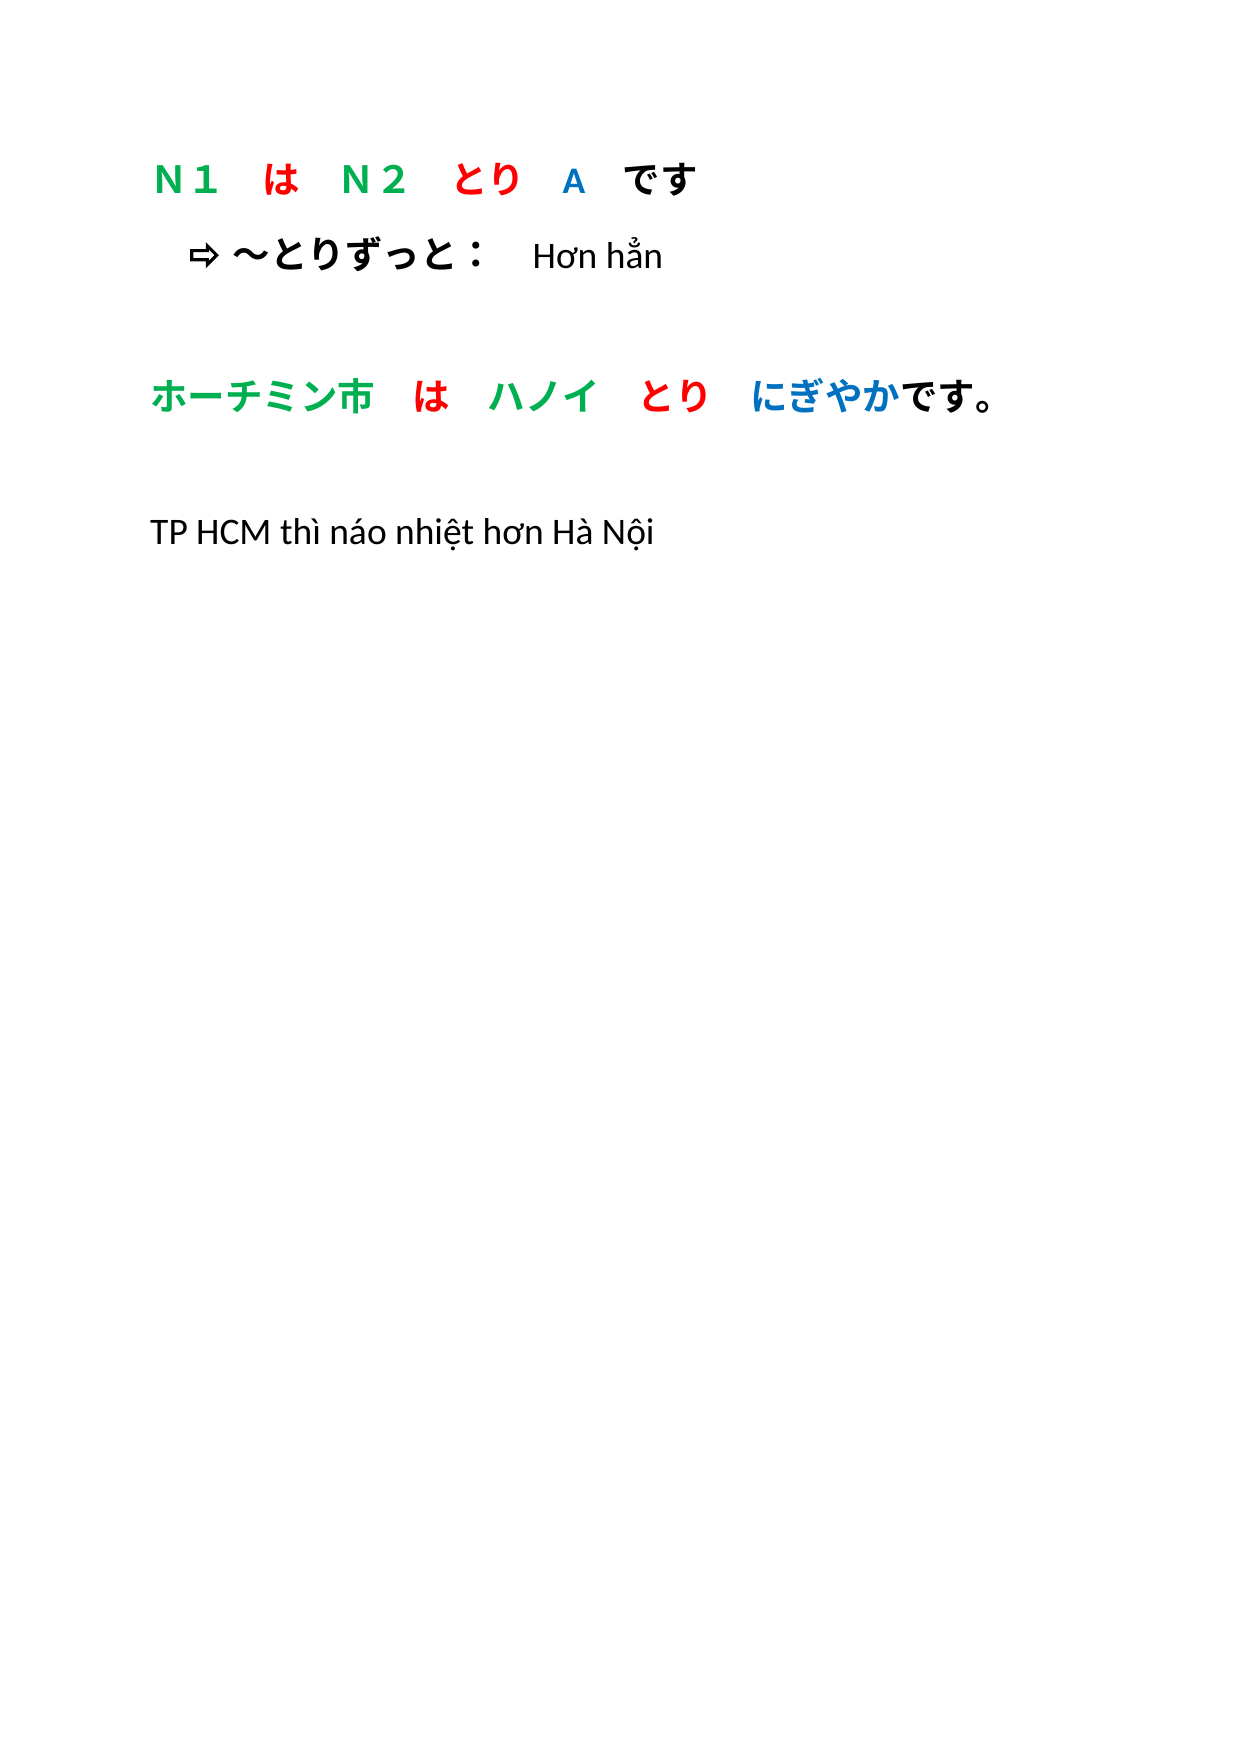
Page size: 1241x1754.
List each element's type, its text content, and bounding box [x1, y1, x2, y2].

list ～とりずっと： Hơn hẳn [187, 225, 1090, 279]
text Ｎ１ は Ｎ２ とり A です [150, 150, 1090, 204]
text TP HCM thì náo nhiệt hơn Hà Nội [150, 508, 1090, 554]
text ホーチミン市 は ハノイ とり にぎやかです。 [150, 367, 1090, 421]
